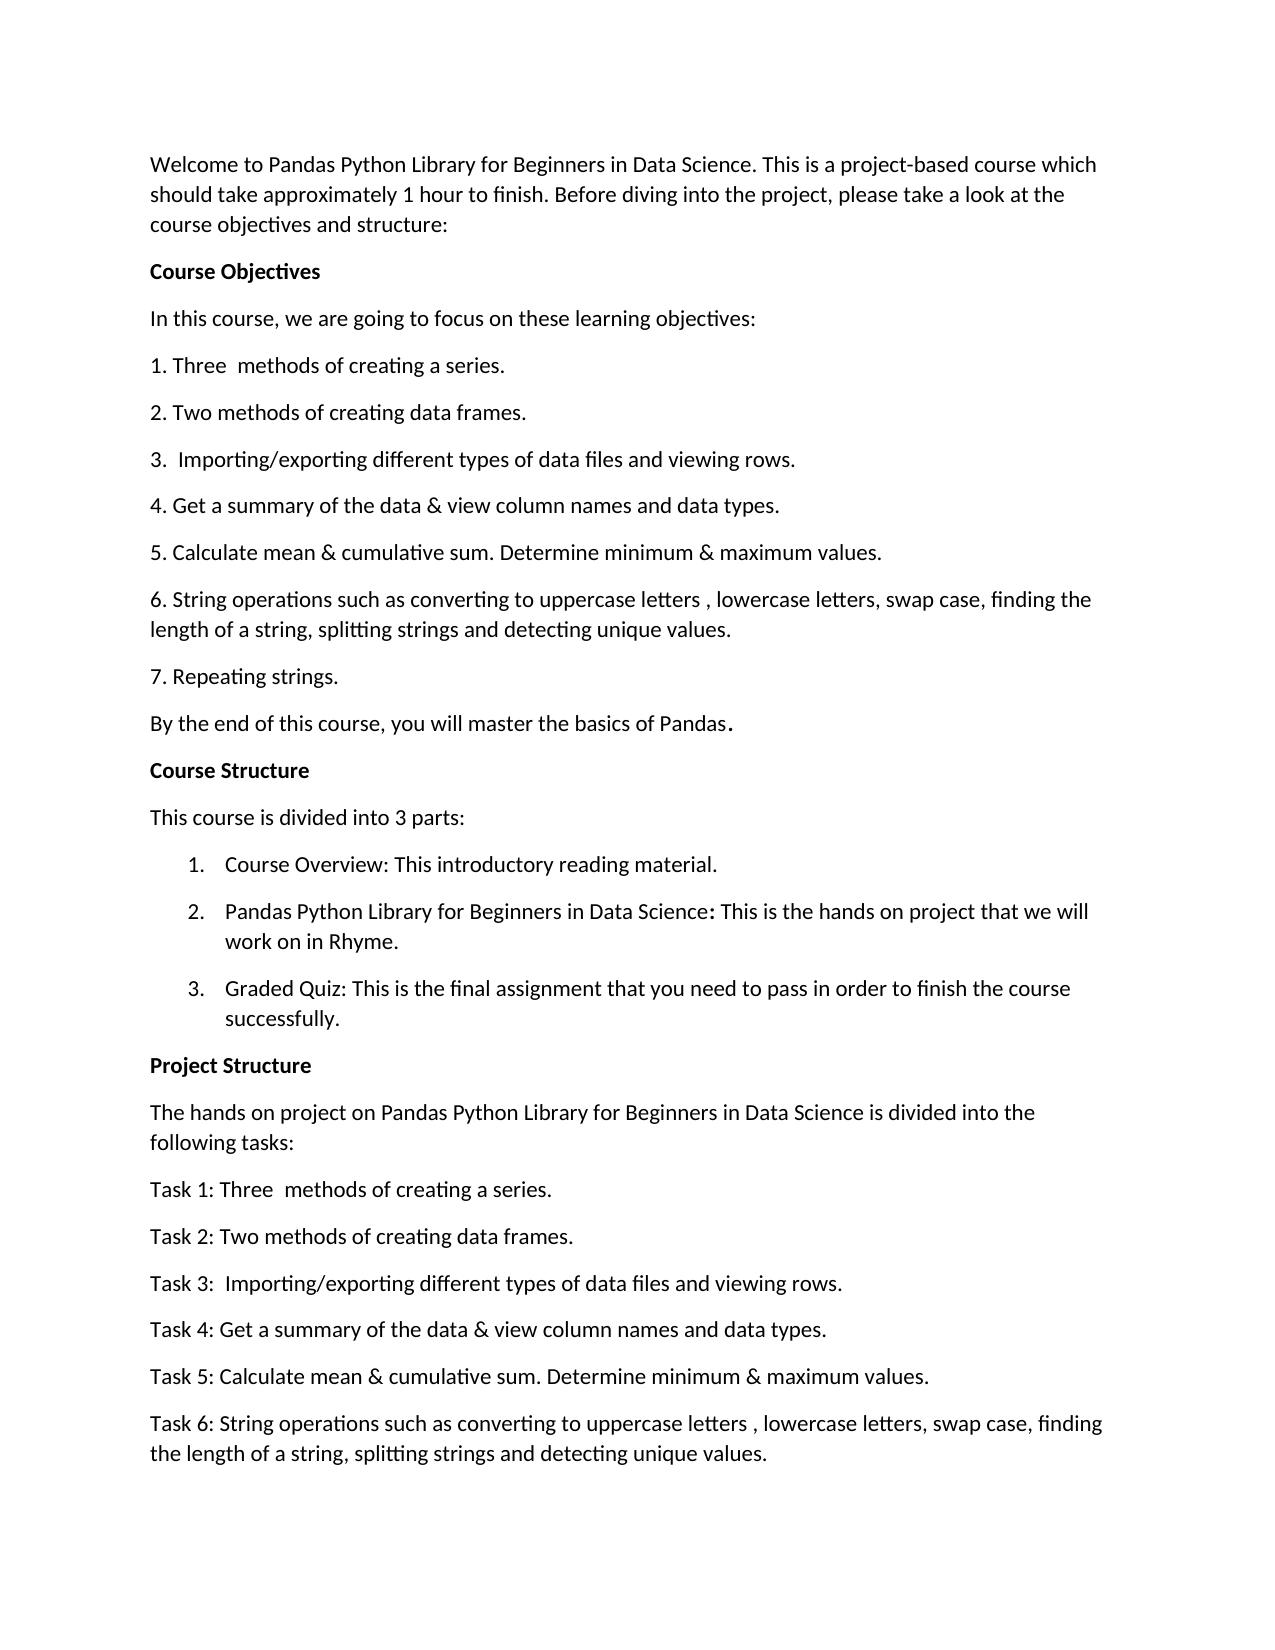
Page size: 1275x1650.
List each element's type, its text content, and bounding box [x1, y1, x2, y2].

text Course Objectives [150, 257, 1125, 285]
text Task 5: Calculate mean & cumulative sum. Determine minimum & maximum values. [150, 1362, 1125, 1391]
text Project Structure [150, 1051, 1125, 1079]
list Course Overview: This introductory reading material. [187, 850, 1125, 878]
text 6. String operations such as converting to uppercase letters , lowercase letters, swap case, finding the length of a string, splitting strings and detecting unique values. [150, 585, 1125, 644]
text 2. Two methods of creating data frames. [150, 398, 1125, 426]
text 7. Repeating strings. [150, 662, 1125, 691]
list Graded Quiz: This is the final assignment that you need to pass in order to finish the course successfully. [187, 974, 1125, 1032]
text Task 4: Get a summary of the data & view column names and data types. [150, 1316, 1125, 1344]
text By the end of this course, you will master the basics of Pandas. [150, 709, 1125, 737]
text Welcome to Pandas Python Library for Beginners in Data Science. This is a project-based course which should take approximately 1 hour to finish. Before diving into the project, please take a look at the course objectives and structure: [150, 150, 1125, 238]
text Task 2: Two methods of creating data frames. [150, 1222, 1125, 1250]
text Task 3: Importing/exporting different types of data files and viewing rows. [150, 1269, 1125, 1297]
text 5. Calculate mean & cumulative sum. Determine minimum & maximum values. [150, 538, 1125, 567]
list Pandas Python Library for Beginners in Data Science: This is the hands on project that we will work on in Rhyme. [187, 897, 1125, 955]
text 3. Importing/exporting different types of data files and viewing rows. [150, 445, 1125, 473]
text Course Structure [150, 756, 1125, 784]
text Task 6: String operations such as converting to uppercase letters , lowercase letters, swap case, finding the length of a string, splitting strings and detecting unique values. [150, 1409, 1125, 1468]
text 4. Get a summary of the data & view column names and data types. [150, 492, 1125, 520]
text In this course, we are going to focus on these learning objectives: [150, 304, 1125, 332]
text Task 1: Three methods of creating a series. [150, 1175, 1125, 1203]
text This course is divided into 3 parts: [150, 803, 1125, 831]
text The hands on project on Pandas Python Library for Beginners in Data Science is divided into the following tasks: [150, 1098, 1125, 1156]
text 1. Three methods of creating a series. [150, 351, 1125, 379]
